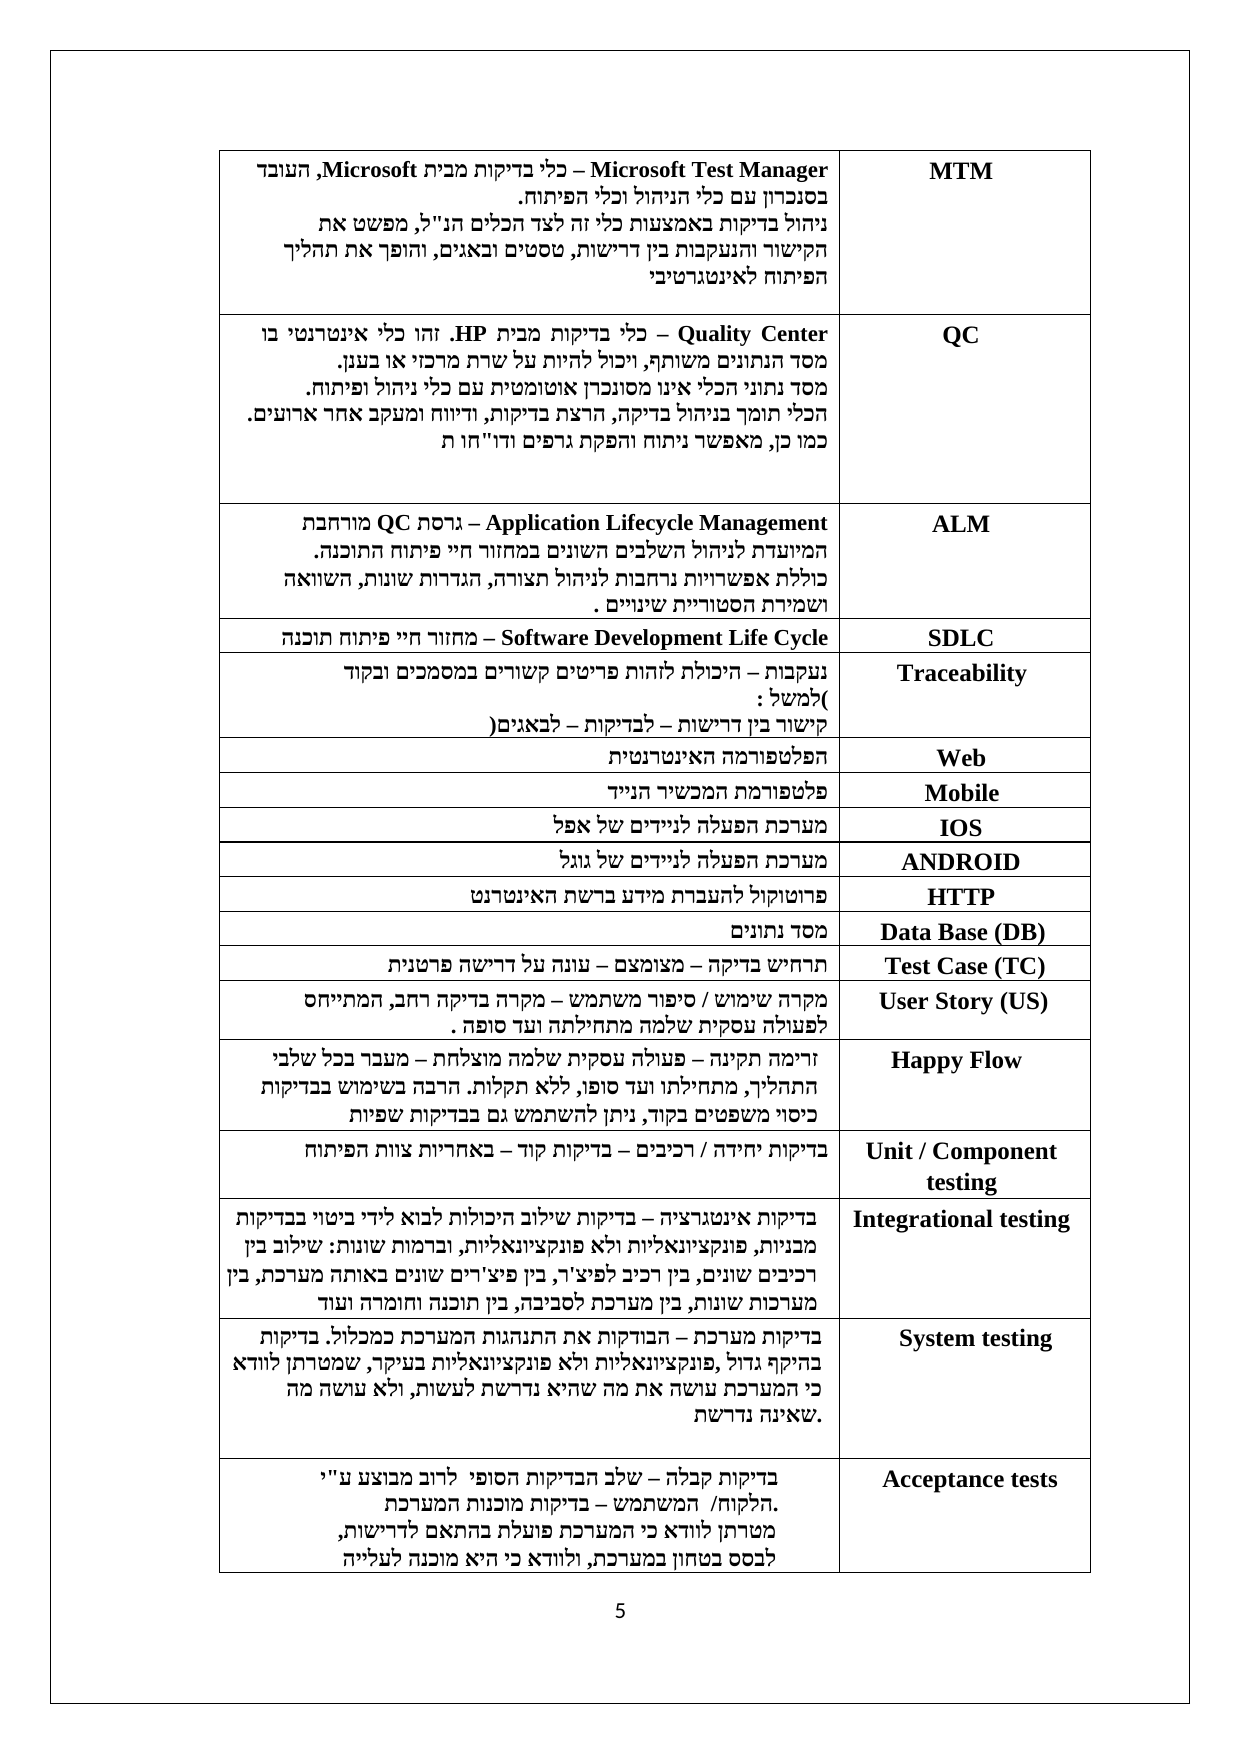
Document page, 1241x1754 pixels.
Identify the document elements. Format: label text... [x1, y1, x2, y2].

table_cell ALM [840, 504, 1090, 618]
table_cell Data Base (DB) [840, 912, 1090, 945]
table_cell Traceability [840, 653, 1090, 737]
table_cell System testing [840, 1319, 1090, 1458]
table_cell ANDROID [840, 843, 1090, 876]
table_cell זרימה תקינה – פעולה עסקית שלמה מוצלחת – מעבר בכל שלבי התהליך, מתחילתו ועד סופו, ללא תקלות. הרבה בשימוש בבדיקות כיסוי משפטים בקוד, ניתן להשתמש גם בבדיקות שפיות [220, 1040, 839, 1130]
table_cell פרוטוקול להעברת מידע ברשת האינטרנט [220, 877, 839, 911]
table_cell Web [840, 738, 1090, 772]
table_cell פלטפורמת המכשיר הנייד [220, 773, 839, 807]
table_cell Happy Flow [840, 1040, 1090, 1130]
table_cell IOS [840, 808, 1090, 841]
table_cell תרחיש בדיקה – מצומצם – עונה על דרישה פרטנית [220, 946, 839, 980]
table_cell Quality Center – כלי בדיקות מבית HP. זהו כלי אינטרנטי בו מסד הנתונים משותף, ויכול להיות על שרת מרכזי או בענן. מסד נתוני הכלי אינו מסונכרן אוטומטית עם כלי ניהול ופיתוח. הכלי תומך בניהול בדיקה, הרצת בדיקות, ודיווח ומעקב אחר ארועים. כמו כן, מאפשר ניתוח והפקת גרפים ודו"חו ת [220, 315, 839, 503]
table_cell Unit / Component testing [840, 1131, 1090, 1198]
table_cell User Story (US) [840, 981, 1090, 1039]
table_cell QC [840, 315, 1090, 503]
table_cell Mobile [840, 773, 1090, 807]
table_cell MTM [840, 151, 1090, 314]
table_cell Microsoft Test Manager – כלי בדיקות מבית Microsoft, העובד בסנכרון עם כלי הניהול וכלי הפיתוח. ניהול בדיקות באמצעות כלי זה לצד הכלים הנ"ל, מפשט את הקישור והנעקבות בין דרישות, טסטים ובאגים, והופך את תהליך הפיתוח לאינטגרטיבי [220, 151, 839, 314]
table_cell מקרה שימוש / סיפור משתמש – מקרה בדיקה רחב, המתייחס לפעולה עסקית שלמה מתחילתה ועד סופה . [220, 981, 839, 1039]
table_cell Integrational testing [840, 1199, 1090, 1317]
table_cell בדיקות יחידה / רכיבים – בדיקות קוד – באחריות צוות הפיתוח [220, 1131, 839, 1198]
table_cell Application Lifecycle Management – גרסת QC מורחבת המיועדת לניהול השלבים השונים במחזור חיי פיתוח התוכנה. כוללת אפשרויות נרחבות לניהול תצורה, הגדרות שונות, השוואה ושמירת הסטוריית שינויים . [220, 504, 839, 618]
table_cell מחזור חיי פיתוח תוכנה – Software Development Life Cycle [220, 619, 839, 652]
table_cell SDLC [840, 619, 1090, 652]
table_cell מסד נתונים [220, 912, 839, 945]
table_cell בדיקות אינטגרציה – בדיקות שילוב היכולות לבוא לידי ביטוי בבדיקות מבניות, פונקציונאליות ולא פונקציונאליות, וברמות שונות: שילוב בין רכיבים שונים, בין רכיב לפיצ'ר, בין פיצ'רים שונים באותה מערכת, בין מערכות שונות, בין מערכת לסביבה, בין תוכנה וחומרה ועוד [220, 1199, 839, 1317]
table_cell מערכת הפעלה לניידים של גוגל [220, 843, 839, 876]
table_cell HTTP [840, 877, 1090, 911]
table_cell בדיקות מערכת – הבודקות את התנהגות המערכת כמכלול. בדיקות בהיקף גדול ,פונקציונאליות ולא פונקציונאליות בעיקר, שמטרתן לוודא כי המערכת עושה את מה שהיא נדרשת לעשות, ולא עושה מה שאינה נדרשת. [220, 1319, 839, 1458]
table_cell Test Case (TC) [840, 946, 1090, 980]
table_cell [220, 1459, 839, 1572]
table_cell מערכת הפעלה לניידים של אפל [220, 808, 839, 841]
table_cell הפלטפורמה האינטרנטית [220, 738, 839, 772]
table_cell נעקבות – היכולת לזהות פריטים קשורים במסמכים ובקוד )למשל : קישור בין דרישות – לבדיקות – לבאגים( [220, 653, 839, 737]
table_cell Acceptance tests [840, 1459, 1090, 1572]
